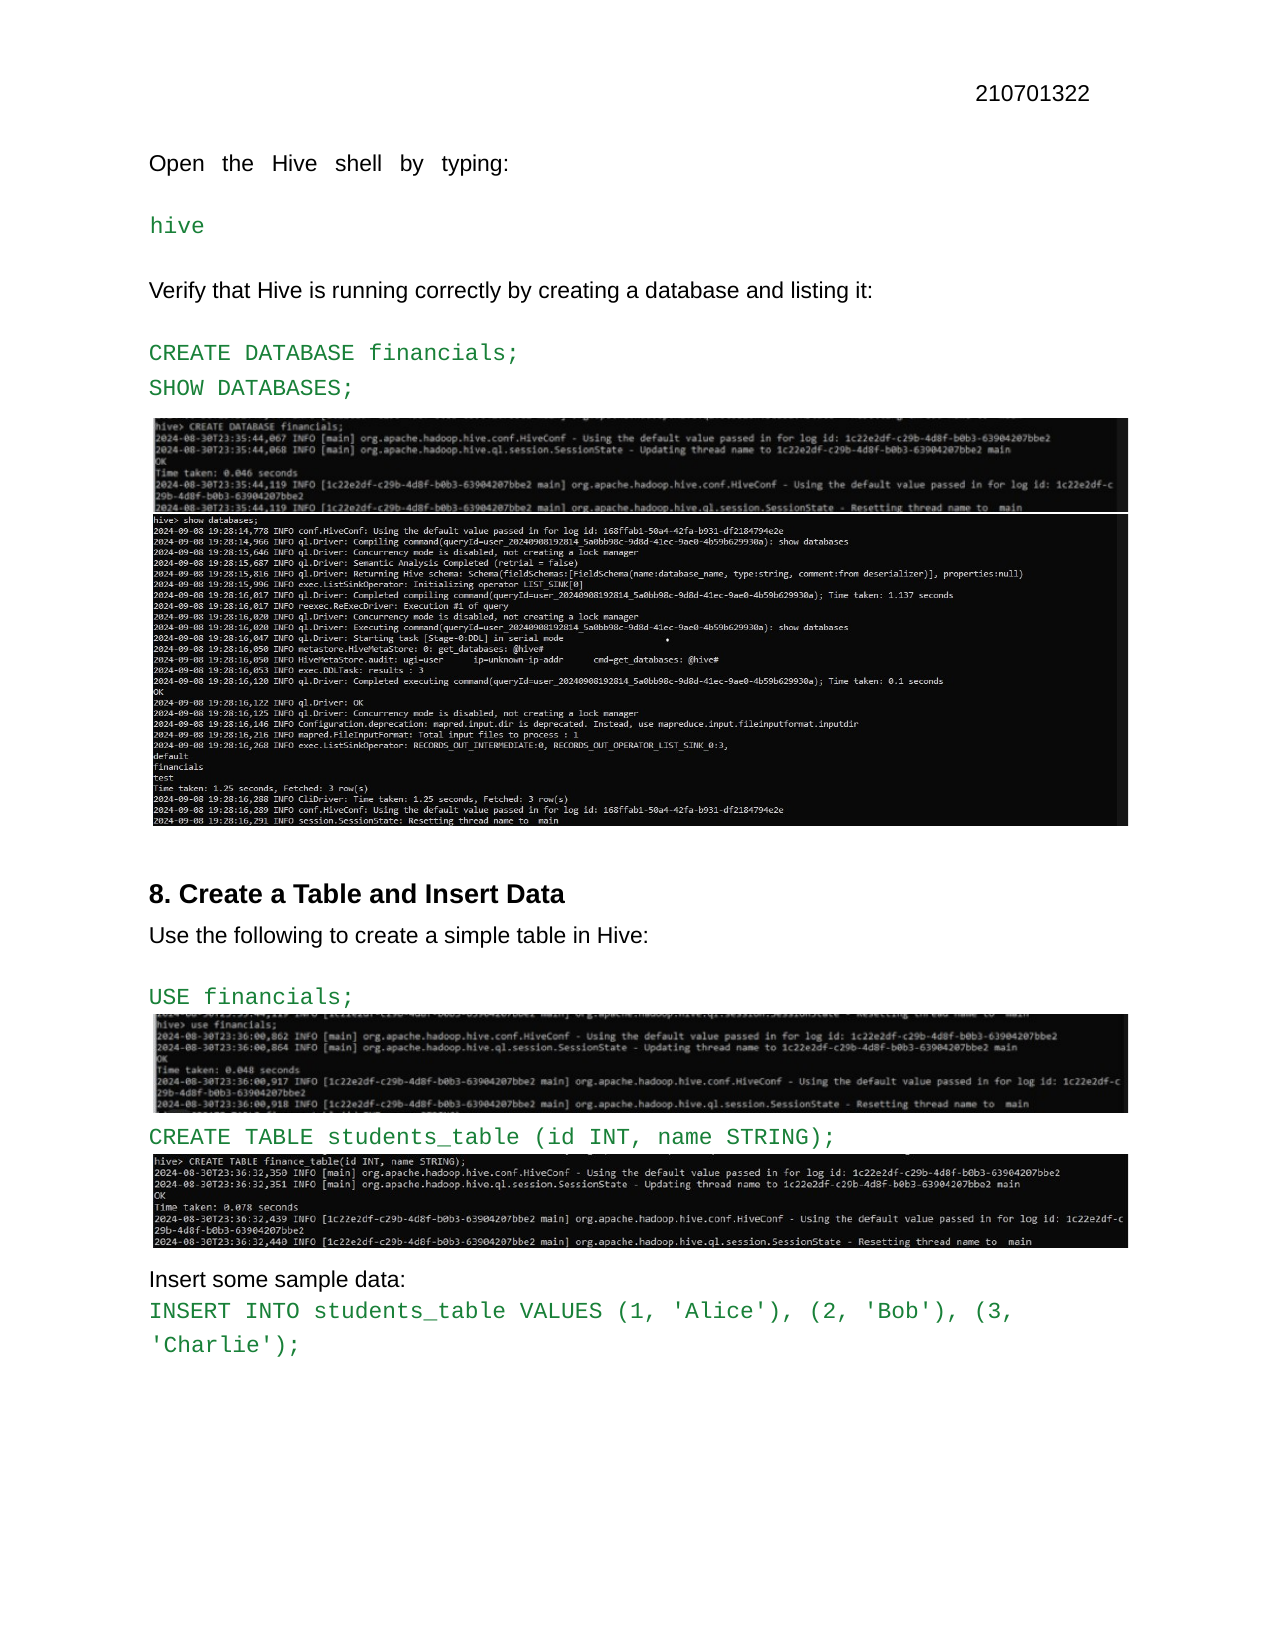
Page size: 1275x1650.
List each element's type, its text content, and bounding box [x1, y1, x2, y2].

text SHOW DATABASES; [148, 376, 1123, 402]
text USE financials; [148, 986, 1123, 1012]
text CREATE DATABASE financials; [148, 342, 1123, 367]
text Use the following to create a simple table in Hive: [148, 922, 1123, 948]
picture [153, 1014, 1129, 1113]
text Insert some sample data: [148, 1266, 1123, 1292]
picture [153, 1154, 1129, 1248]
subtitle Create a Table and Insert Data [148, 878, 1123, 910]
picture [153, 418, 1129, 512]
text Open the Hive shell by typing: hive [148, 150, 509, 240]
text INSERT INTO students_table VALUES (1, 'Alice'), (2, 'Bob'), (3, 'Charlie'); [148, 1299, 1123, 1359]
text Verify that Hive is running correctly by creating a database and listing it: [148, 277, 1123, 304]
text CREATE TABLE students_table (id INT, name STRING); [148, 1126, 1123, 1152]
picture [153, 514, 1129, 826]
